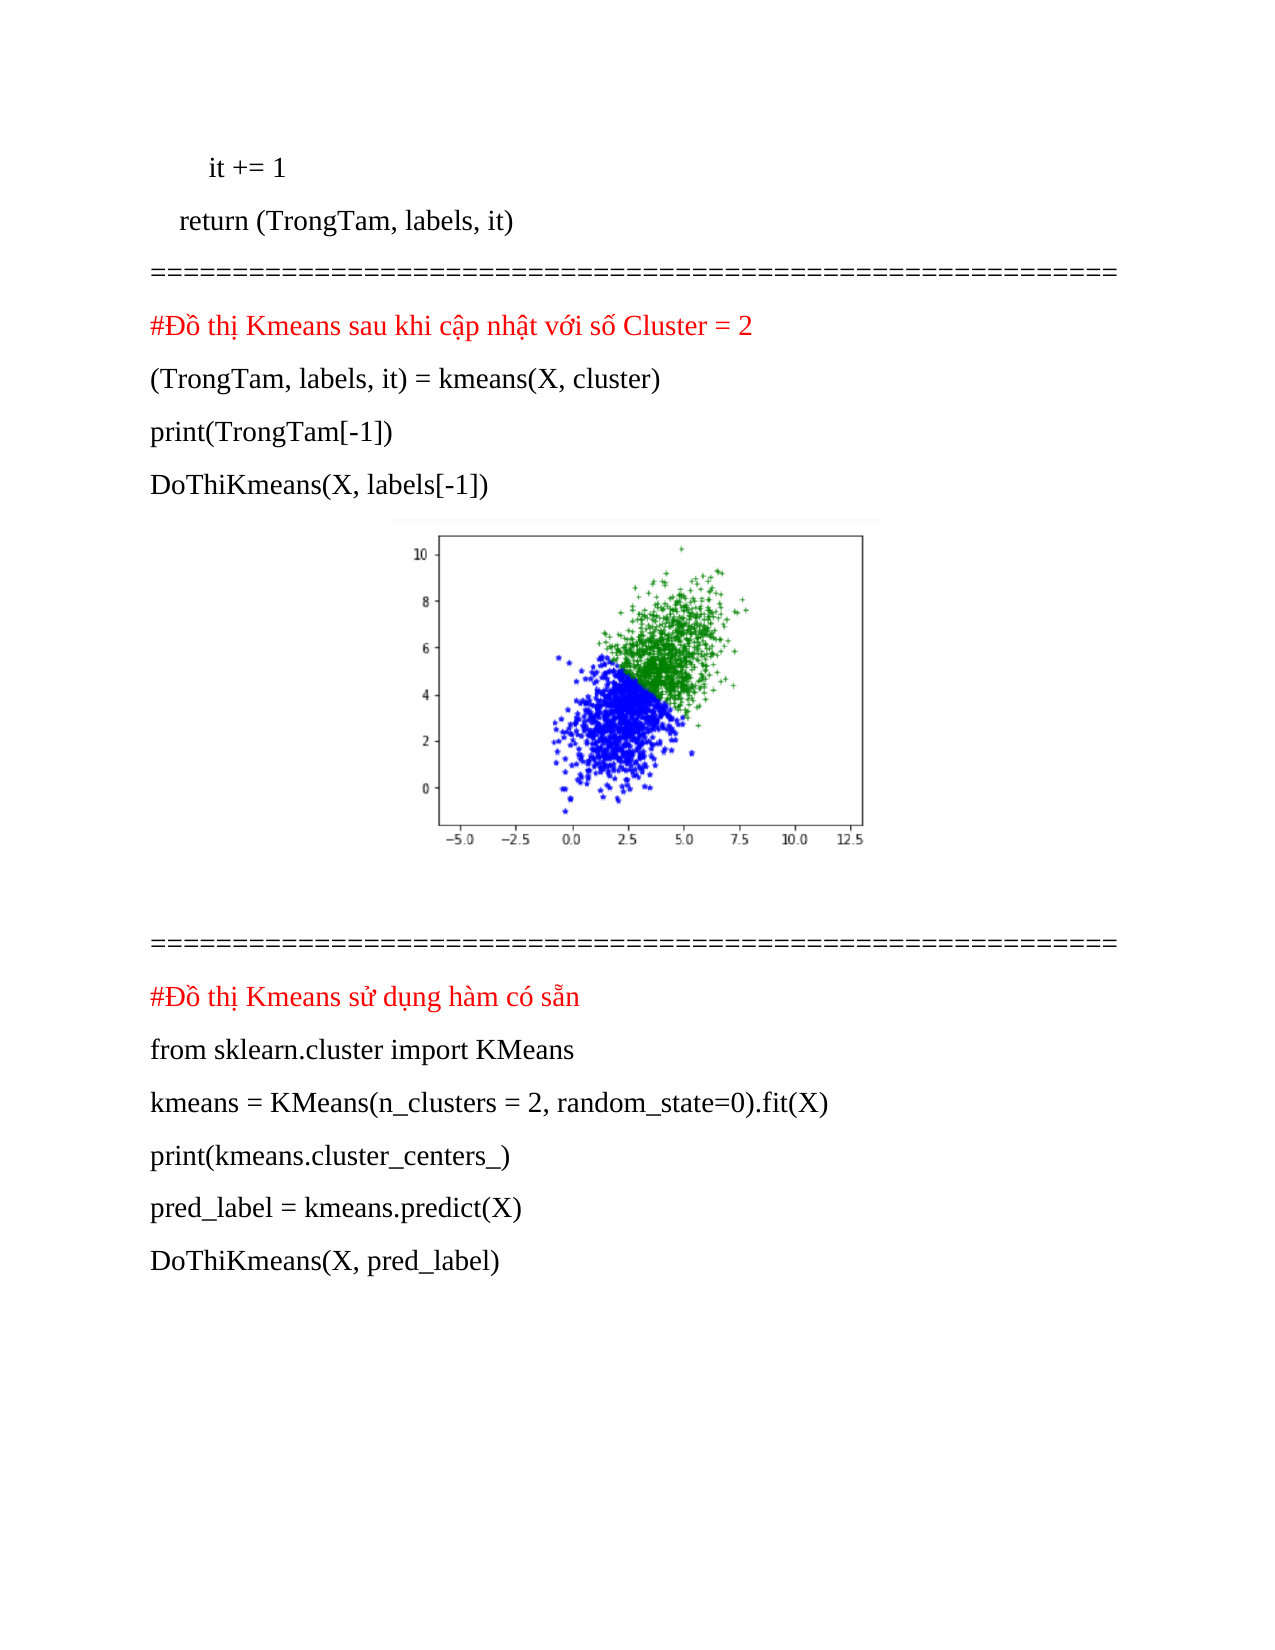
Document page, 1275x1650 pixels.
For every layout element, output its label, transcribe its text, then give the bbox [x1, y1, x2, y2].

text #Đồ thị Kmeans sử dụng hàm có sẵn [150, 979, 1125, 1013]
text it += 1 [150, 150, 1125, 183]
text =========================================================== [150, 256, 1125, 289]
text print(kmeans.cluster_centers_) [150, 1138, 1125, 1171]
text from sklearn.cluster import KMeans [150, 1032, 1125, 1066]
text kmeans = KMeans(n_clusters = 2, random_state=0).fit(X) [150, 1085, 1125, 1118]
text DoThiKmeans(X, pred_label) [150, 1243, 1125, 1277]
text print(TrongTam[-1]) [150, 414, 1125, 448]
text (TrongTam, labels, it) = kmeans(X, cluster) [150, 361, 1125, 395]
text return (TrongTam, labels, it) [150, 203, 1125, 236]
text #Đồ thị Kmeans sau khi cập nhật với số Cluster = 2 [150, 308, 1125, 342]
text DoThiKmeans(X, labels[-1]) [150, 467, 1125, 500]
text pred_label = kmeans.predict(X) [150, 1191, 1125, 1224]
text =========================================================== [150, 927, 1125, 960]
picture [393, 519, 882, 855]
